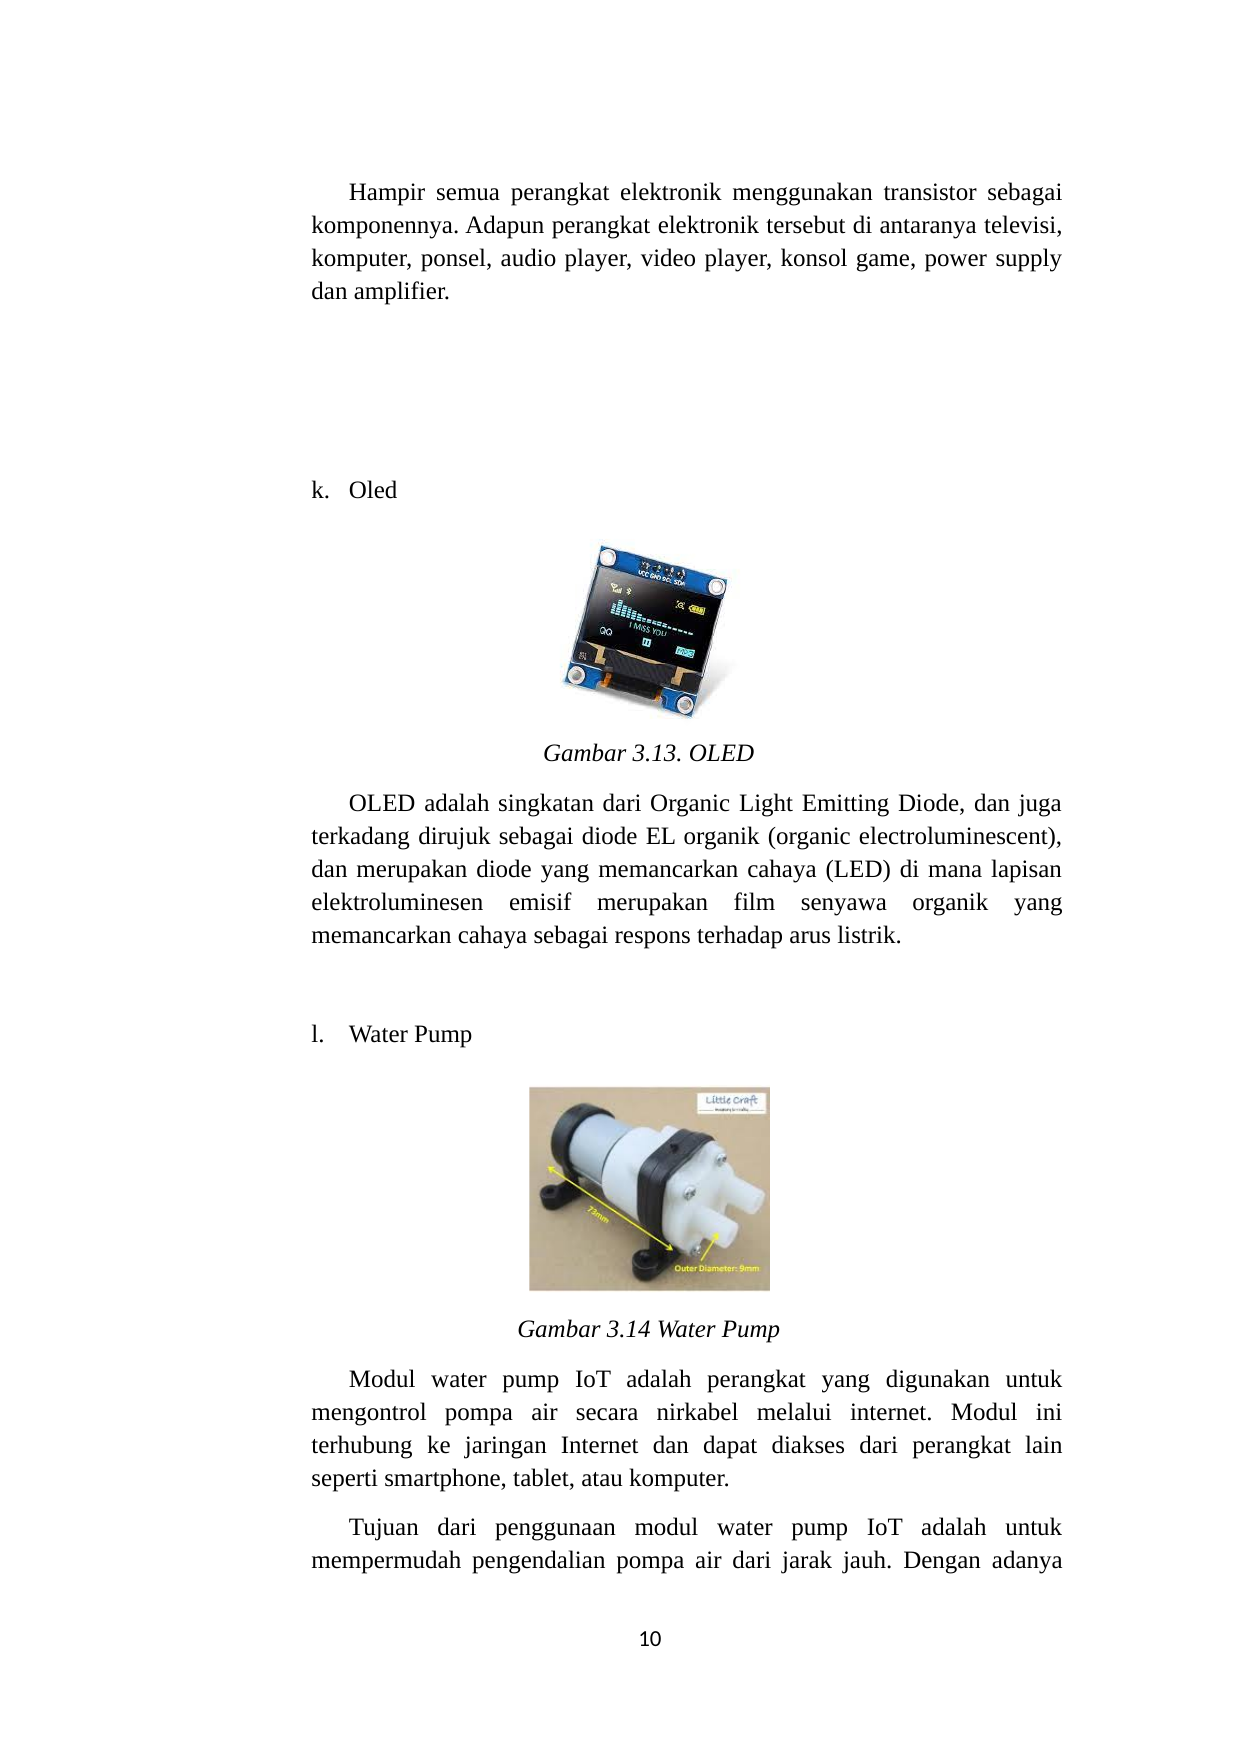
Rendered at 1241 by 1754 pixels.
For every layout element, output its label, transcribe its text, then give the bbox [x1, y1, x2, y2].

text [311, 1512, 1063, 1574]
text Hampir semua perangkat elektronik menggunakan transistor sebagai komponennya. Adapun perangkat elektronik tersebut di antaranya televisi, komputer, ponsel, audio player, video player, konsol game, power supply dan amplifier. [311, 177, 1063, 305]
text Gambar 3.13. OLED [236, 525, 1063, 767]
picture [529, 1069, 770, 1310]
list Oled [311, 475, 1063, 504]
text Modul water pump IoT adalah perangkat yang digunakan untuk mengontrol pompa air secara nirkabel melalui internet. Modul ini terhubung ke jaringan Internet dan dapat diakses dari perangkat lain seperti smartphone, tablet, atau komputer. [311, 1364, 1063, 1492]
picture [545, 524, 755, 734]
text OLED adalah singkatan dari Organic Light Emitting Diode, dan juga terkadang dirujuk sebagai diode EL organik (organic electroluminescent), dan merupakan diode yang memancarkan cahaya (LED) di mana lapisan elektroluminesen emisif merupakan film senyawa organik yang memancarkan cahaya sebagai respons terhadap arus listrik. [311, 788, 1063, 949]
list Water Pump [311, 1019, 1063, 1048]
